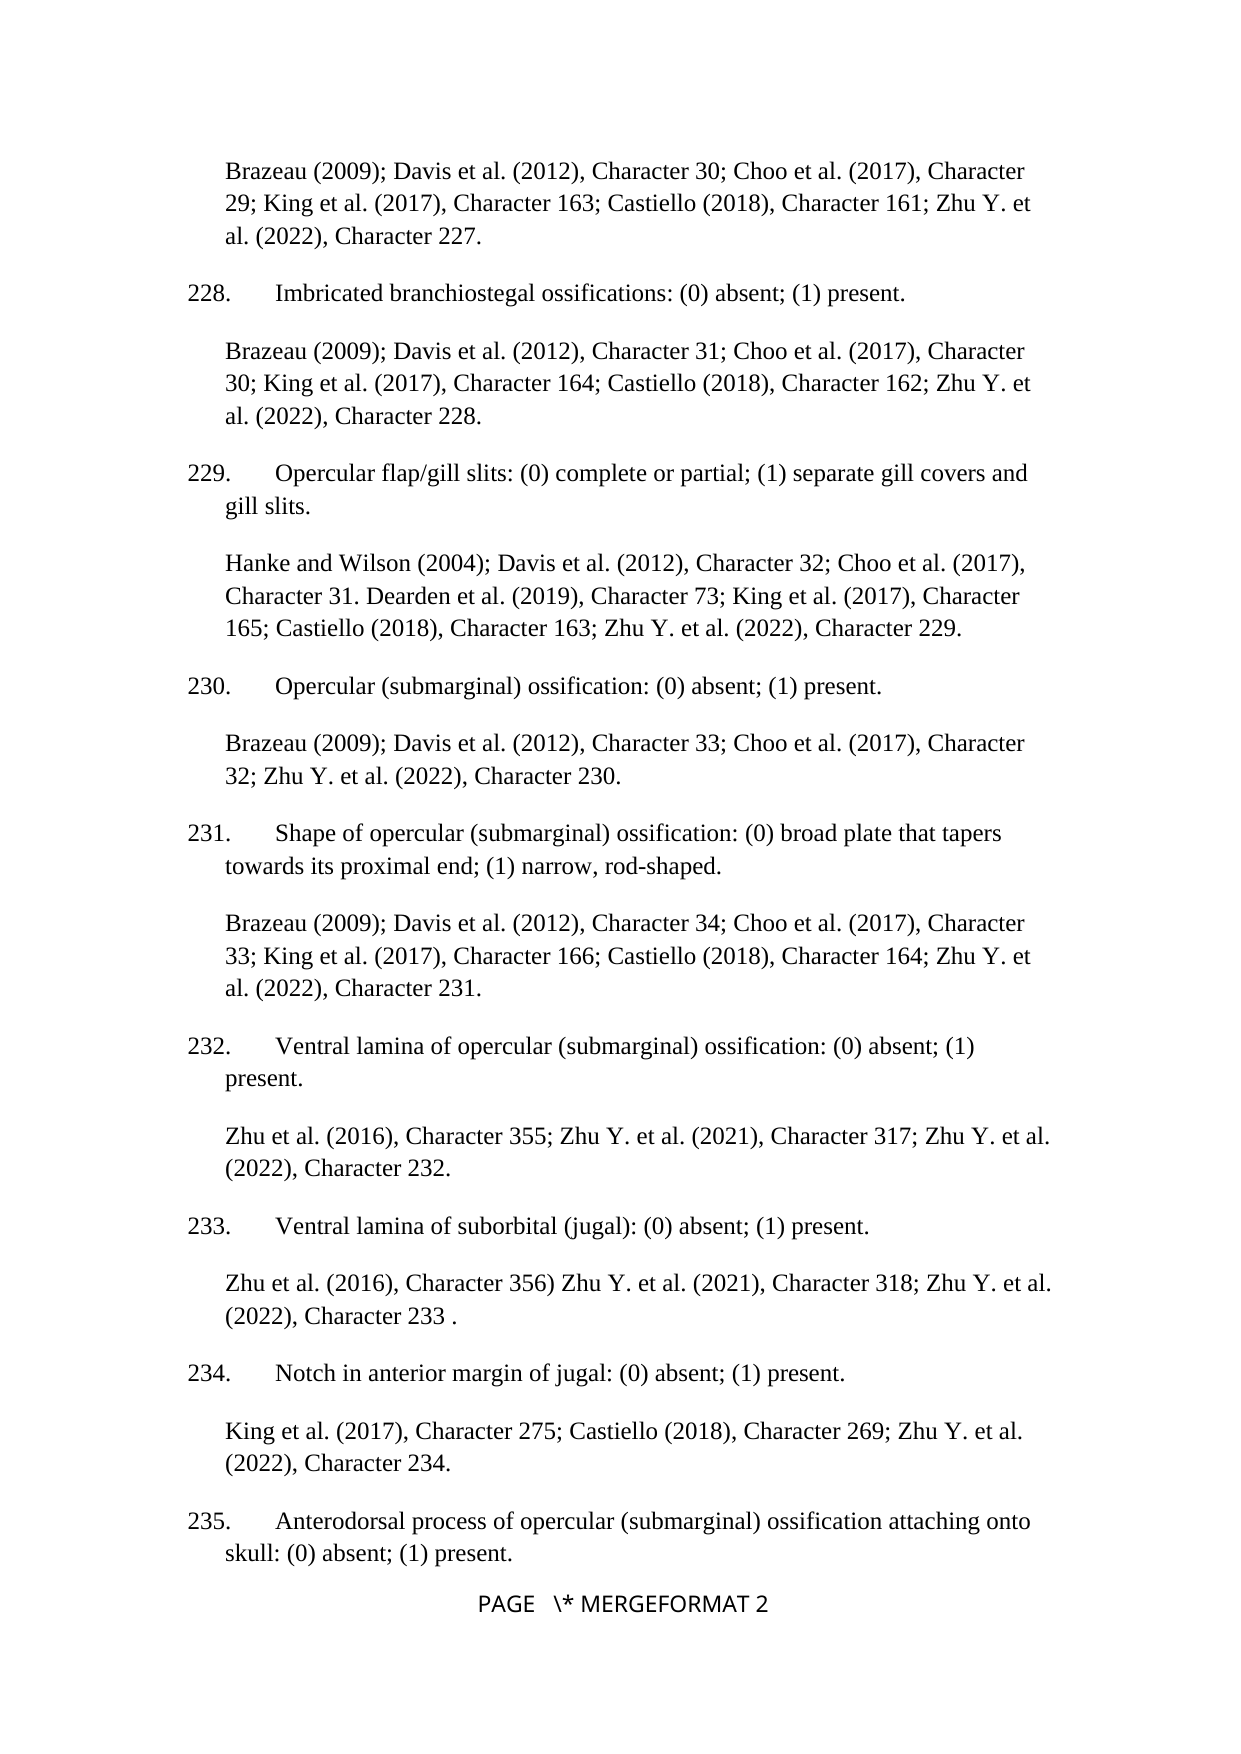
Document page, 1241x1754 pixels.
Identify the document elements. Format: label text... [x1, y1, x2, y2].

text Hanke and Wilson (2004); Davis et al. (2012), Character 32; Choo et al. (2017), Character 31. Dearden et al. (2019), Character 73; King et al. (2017), Character 165; Castiello (2018), Character 163; Zhu Y. et al. (2022), Character 229. [225, 547, 1053, 644]
list Ventral lamina of opercular (submarginal) ossification: (0) absent; (1) present. [187, 1029, 1053, 1094]
list Anterodorsal process of opercular (submarginal) ossification attaching onto skull: (0) absent; (1) present. [187, 1504, 1053, 1569]
list Notch in anterior margin of jugal: (0) absent; (1) present. [187, 1357, 1053, 1389]
list Ventral lamina of suborbital (jugal): (0) absent; (1) present. [187, 1209, 1053, 1242]
text King et al. (2017), Character 275; Castiello (2018), Character 269; Zhu Y. et al. (2022), Character 234. [225, 1414, 1053, 1479]
list Shape of opercular (submarginal) ossification: (0) broad plate that tapers towards its proximal end; (1) narrow, rod-shaped. [187, 817, 1053, 882]
list Opercular (submarginal) ossification: (0) absent; (1) present. [187, 669, 1053, 702]
text Brazeau (2009); Davis et al. (2012), Character 30; Choo et al. (2017), Character 29; King et al. (2017), Character 163; Castiello (2018), Character 161; Zhu Y. et al. (2022), Character 227. [225, 154, 1053, 252]
text Zhu et al. (2016), Character 356) Zhu Y. et al. (2021), Character 318; Zhu Y. et al. (2022), Character 233 . [225, 1267, 1053, 1332]
text Zhu et al. (2016), Character 355; Zhu Y. et al. (2021), Character 317; Zhu Y. et al. (2022), Character 232. [225, 1119, 1053, 1184]
list Imbricated branchiostegal ossifications: (0) absent; (1) present. [187, 277, 1053, 309]
list Opercular flap/gill slits: (0) complete or partial; (1) separate gill covers and gill slits. [187, 457, 1053, 522]
text Brazeau (2009); Davis et al. (2012), Character 31; Choo et al. (2017), Character 30; King et al. (2017), Character 164; Castiello (2018), Character 162; Zhu Y. et al. (2022), Character 228. [225, 334, 1053, 432]
text Brazeau (2009); Davis et al. (2012), Character 34; Choo et al. (2017), Character 33; King et al. (2017), Character 166; Castiello (2018), Character 164; Zhu Y. et al. (2022), Character 231. [225, 907, 1053, 1004]
text Brazeau (2009); Davis et al. (2012), Character 33; Choo et al. (2017), Character 32; Zhu Y. et al. (2022), Character 230. [225, 727, 1053, 792]
